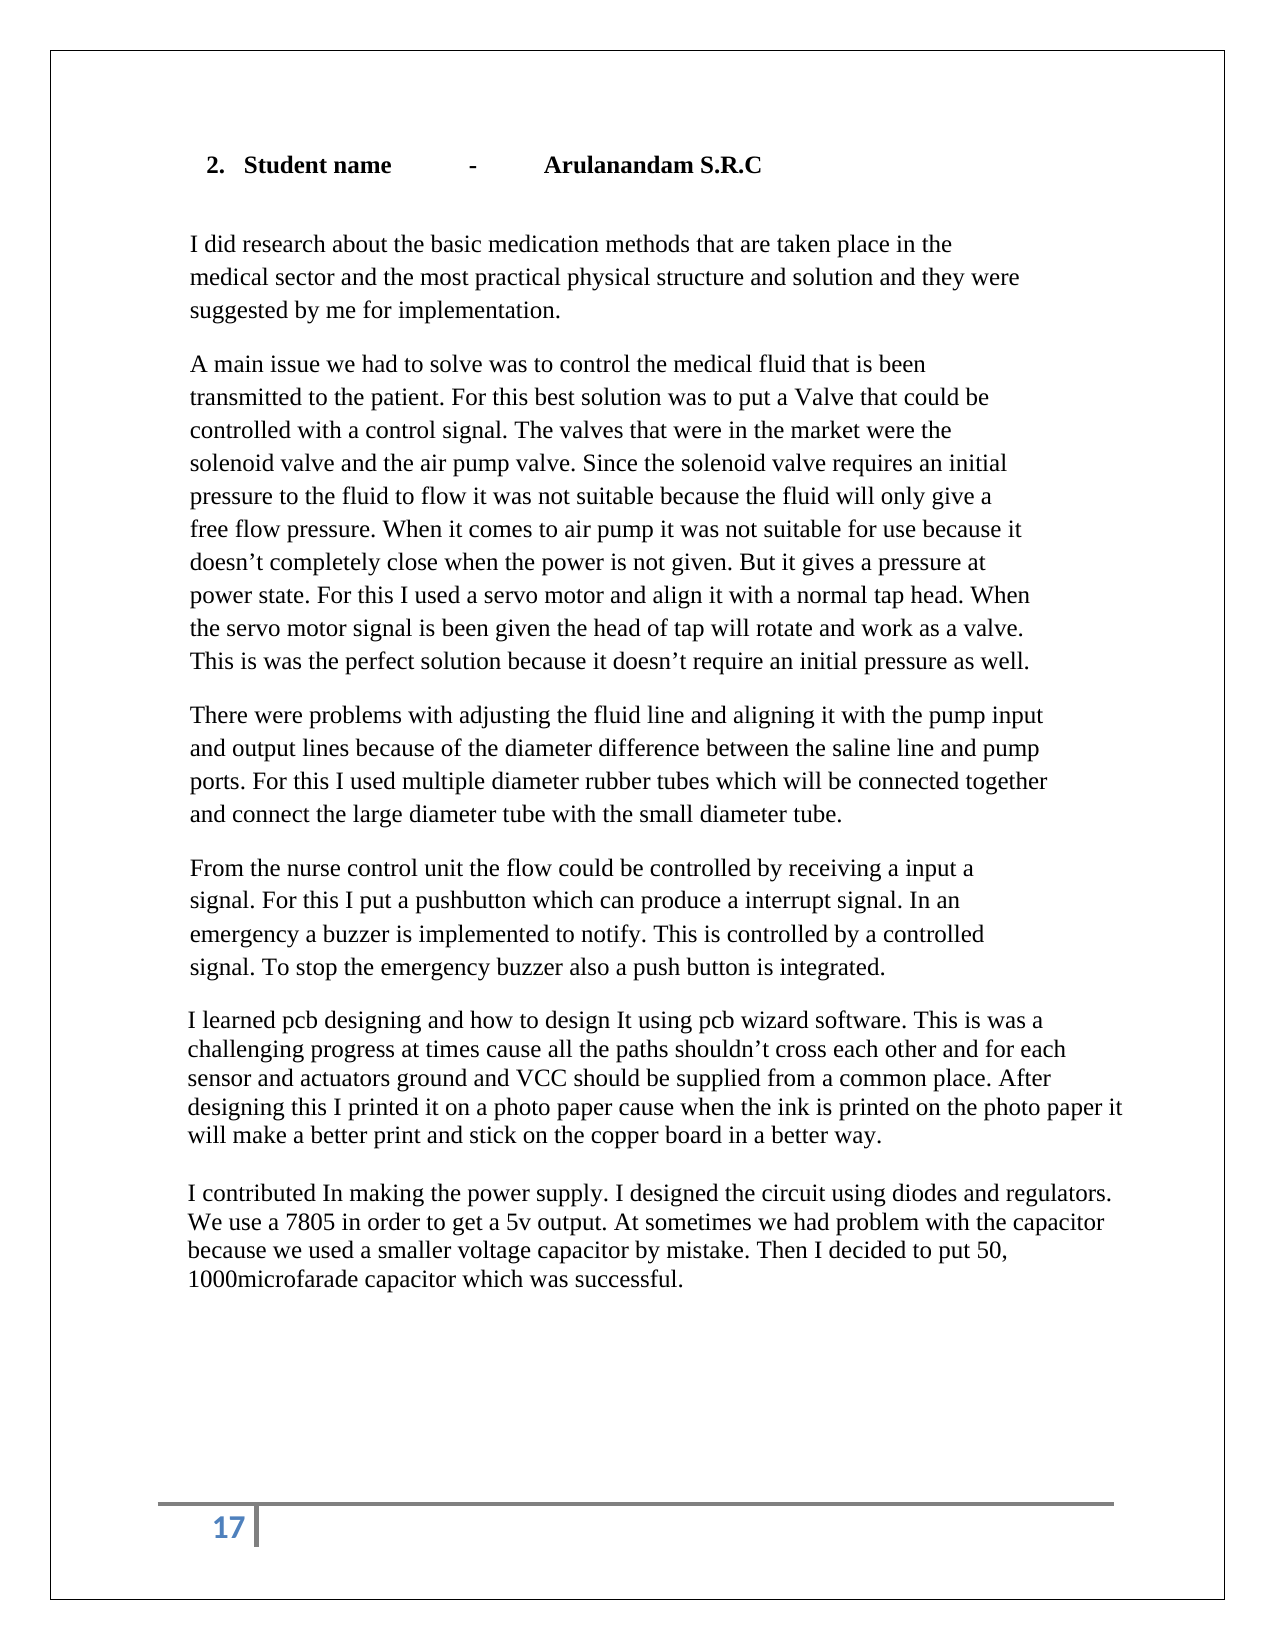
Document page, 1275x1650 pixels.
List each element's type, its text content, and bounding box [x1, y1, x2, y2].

text I learned pcb designing and how to design It using pcb wizard software. This is was a challenging progress at times cause all the paths shouldn’t cross each other and for each sensor and actuators ground and VCC should be supplied from a common place. After designing this I printed it on a photo paper cause when the ink is printed on the photo paper it will make a better print and stick on the copper board in a better way. [187, 1006, 1125, 1149]
text I contributed In making the power supply. I designed the circuit using diodes and regulators. We use a 7805 in order to get a 5v output. At sometimes we had problem with the capacitor because we used a smaller voltage capacitor by mistake. Then I decided to put 50, 1000microfarade capacitor which was successful. [187, 1178, 1125, 1293]
list Student name - Arulanandam S.R.C [206, 150, 1125, 179]
text From the nurse control unit the flow could be controlled by receiving a input a signal. For this I put a pushbutton which can produce a interrupt signal. In an emergency a buzzer is implemented to notify. This is controlled by a controlled signal. To stop the emergency buzzer also a push button is integrated. [189, 853, 1034, 980]
text There were problems with adjusting the fluid line and aligning it with the pump input and output lines because of the diameter difference between the saline line and pump ports. For this I used multiple diameter rubber tubes which will be connected together and connect the large diameter tube with the small diameter tube. [189, 700, 1062, 827]
text A main issue we had to solve was to control the medical fluid that is been transmitted to the patient. For this best solution was to put a Valve that could be controlled with a control signal. The valves that were in the market were the solenoid valve and the air pump valve. Since the solenoid valve requires an initial pressure to the fluid to flow it was not suitable because the fluid will only give a free flow pressure. When it comes to air pump it was not suitable for use because it doesn’t completely close when the power is not given. But it gives a pressure at power state. For this I used a servo motor and align it with a normal tap head. When the servo motor signal is been given the head of tap will rotate and work as a valve. This is was the perfect solution because it doesn’t require an initial pressure as well. [189, 349, 1034, 674]
text I did research about the basic medication methods that are taken place in the medical sector and the most practical physical structure and solution and they were suggested by me for implementation. [189, 229, 1034, 323]
